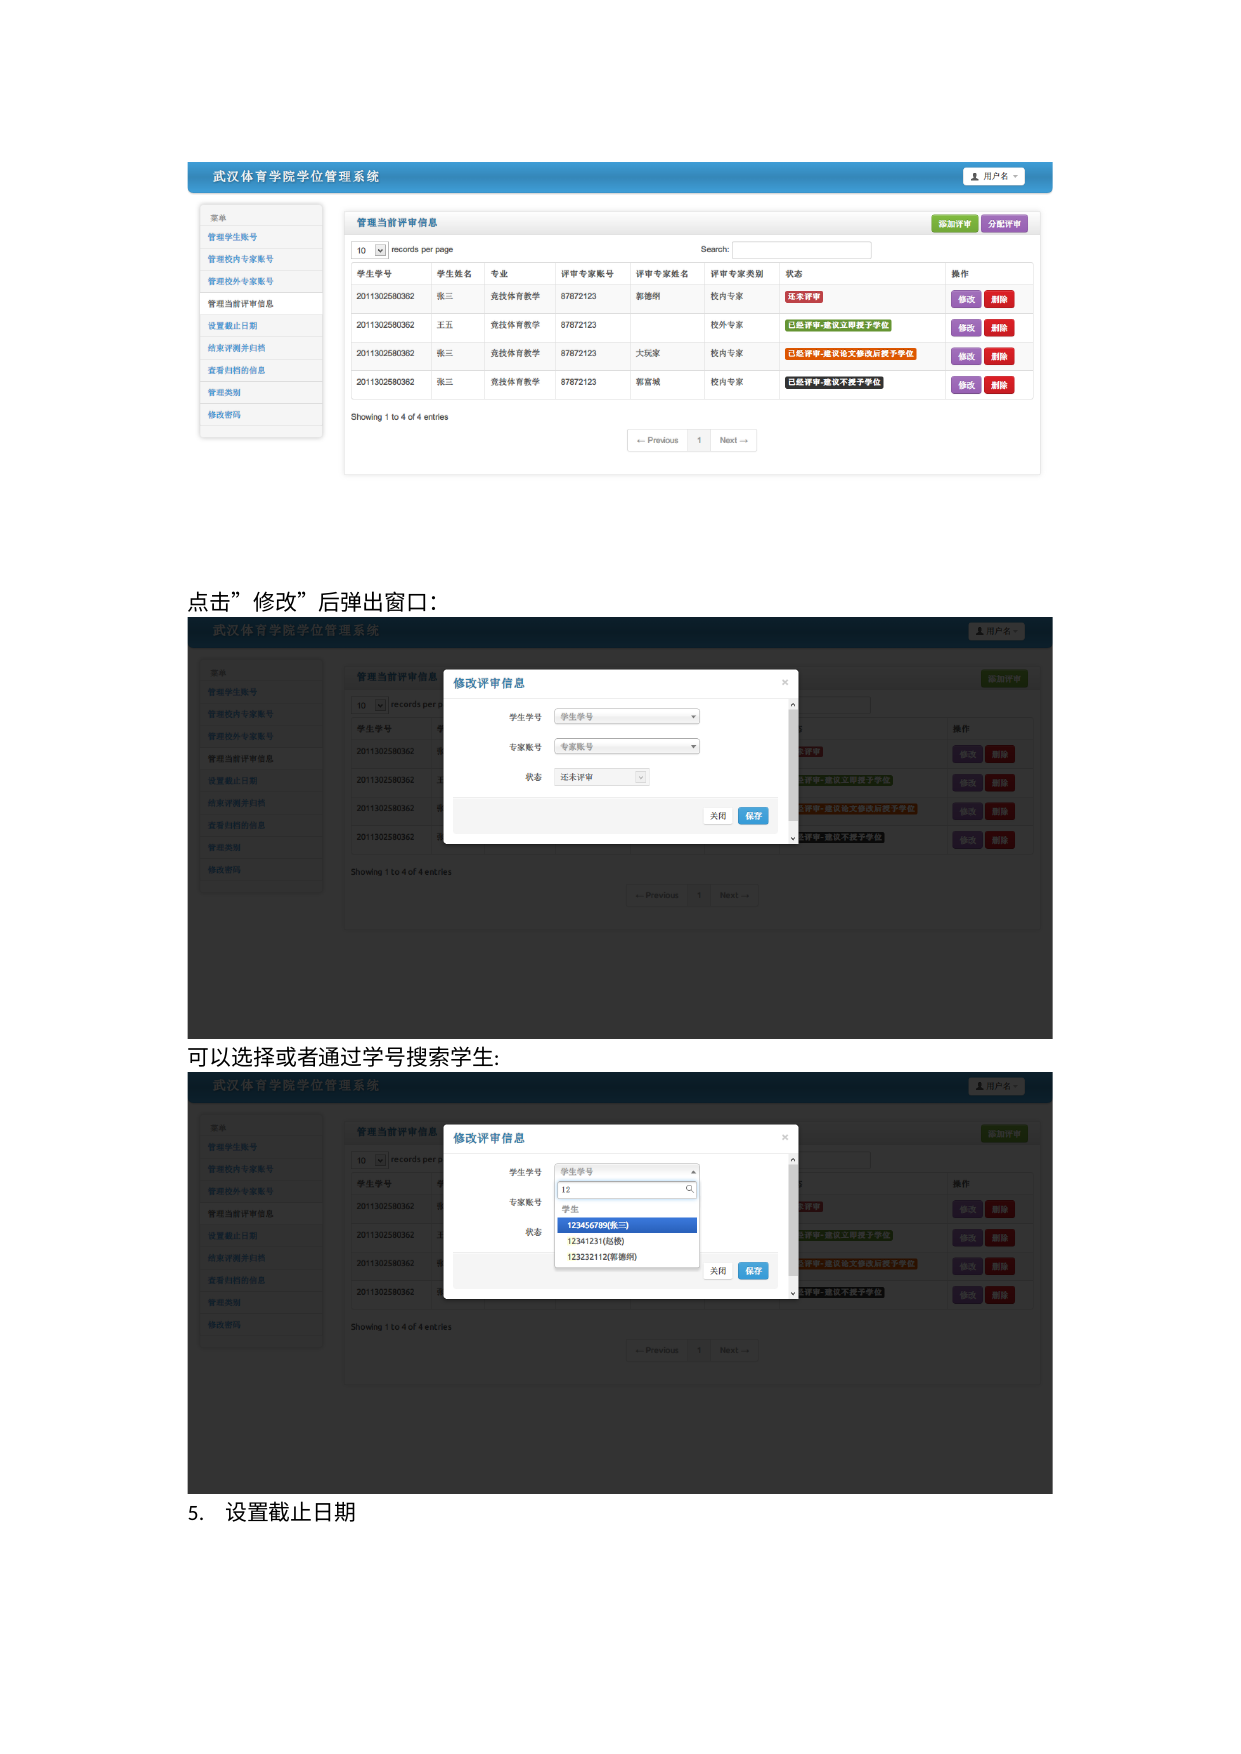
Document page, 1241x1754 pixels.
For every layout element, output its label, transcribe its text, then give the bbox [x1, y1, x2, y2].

text 点击”修改”后弹出窗口： [187, 584, 1053, 617]
list 设置截止日期 [187, 1494, 1053, 1527]
text 可以选择或者通过学号搜索学生: [187, 1039, 1053, 1072]
picture [187, 162, 1053, 584]
picture [187, 1072, 1053, 1494]
picture [187, 617, 1053, 1039]
